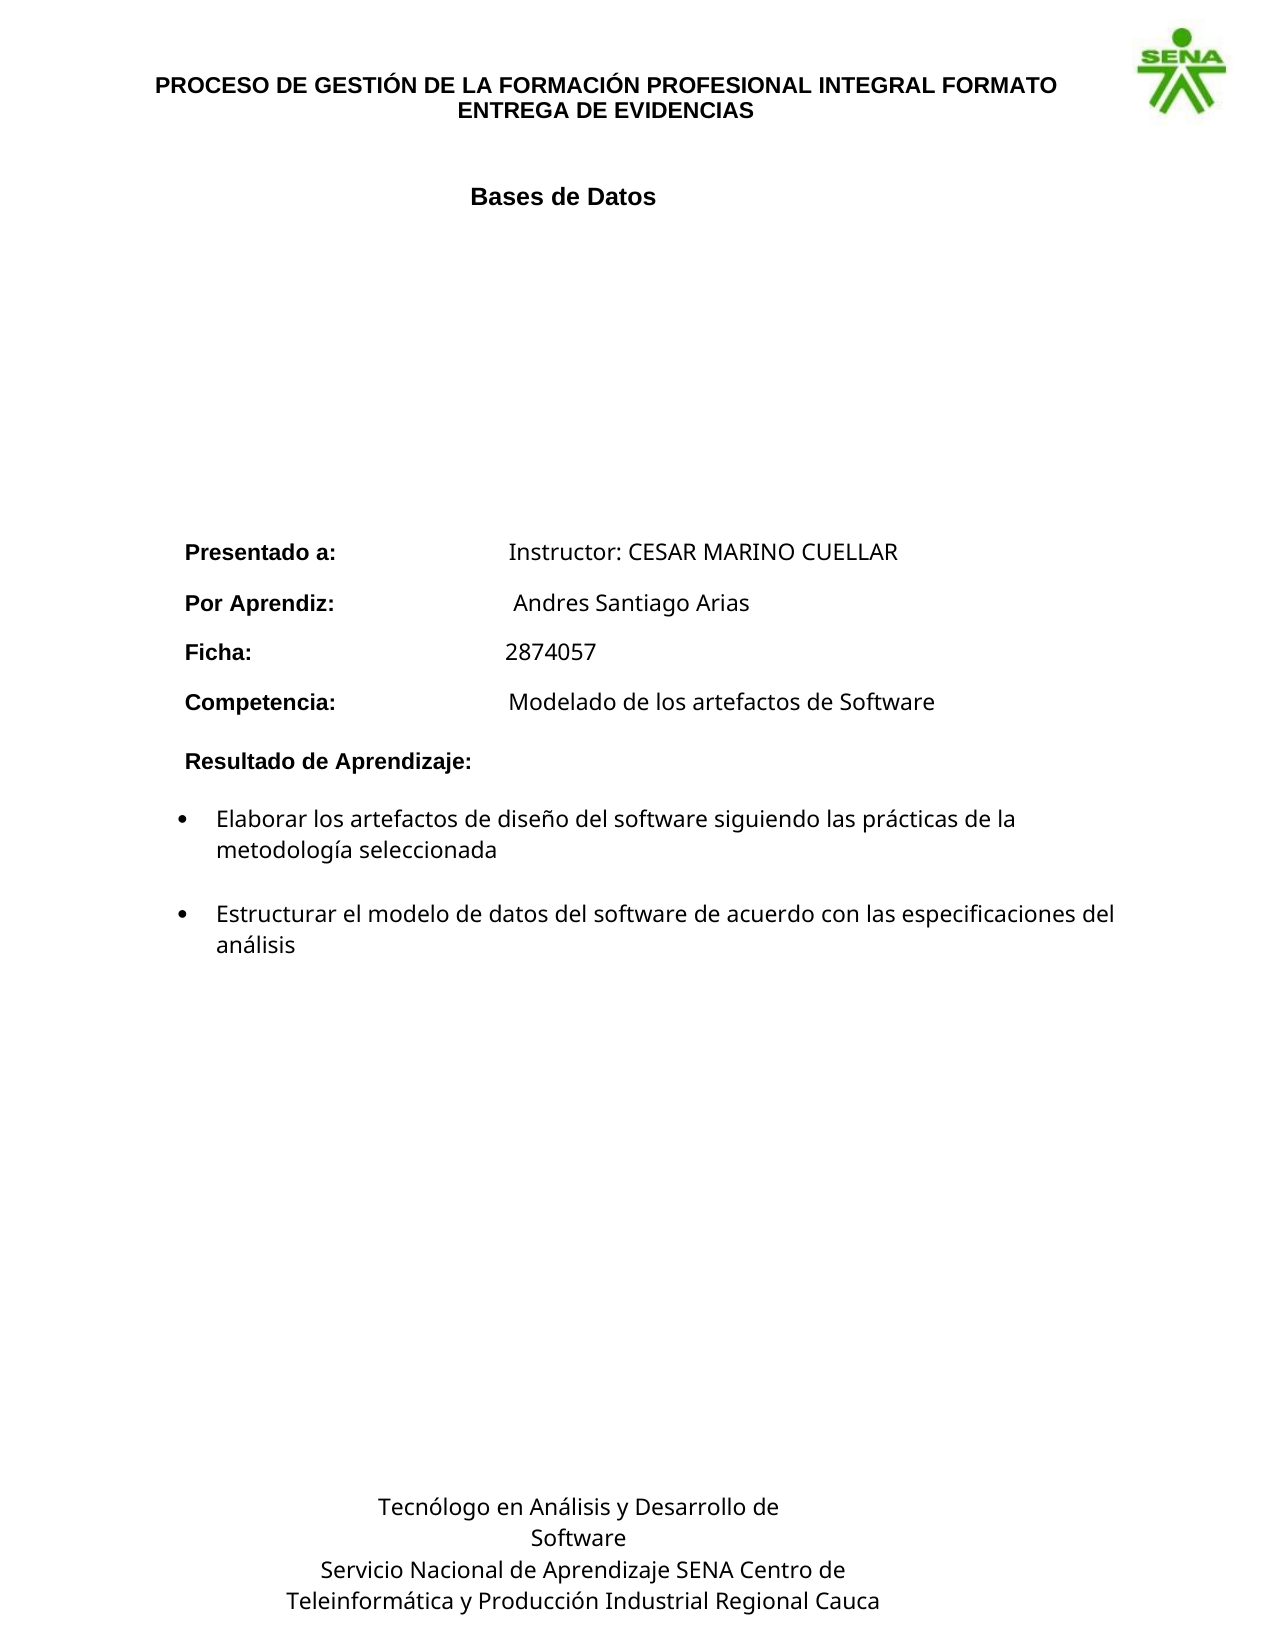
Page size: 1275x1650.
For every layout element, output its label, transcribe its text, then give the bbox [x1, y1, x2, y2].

text Presentado a: Instructor: CESAR MARINO CUELLAR [184, 536, 1162, 567]
text Ficha: 2874057 [184, 636, 1162, 667]
text Tecnólogo en Análisis y Desarrollo de Software [336, 1491, 821, 1553]
text Resultado de Aprendizaje: [184, 748, 1162, 774]
list Elaborar los artefactos de diseño del software siguiendo las prácticas de la metodología seleccionada [178, 803, 1108, 866]
title Bases de Datos [470, 182, 1162, 211]
picture [1132, 19, 1234, 126]
list Estructurar el modelo de datos del software de acuerdo con las especificaciones del análisis [178, 898, 1162, 960]
text Servicio Nacional de Aprendizaje SENA Centro de Teleinformática y Producción Industrial Regional Cauca [236, 1554, 930, 1616]
text Por Aprendiz: Andres Santiago Arias [184, 587, 1162, 618]
text Competencia: Modelado de los artefactos de Software [184, 686, 1162, 717]
